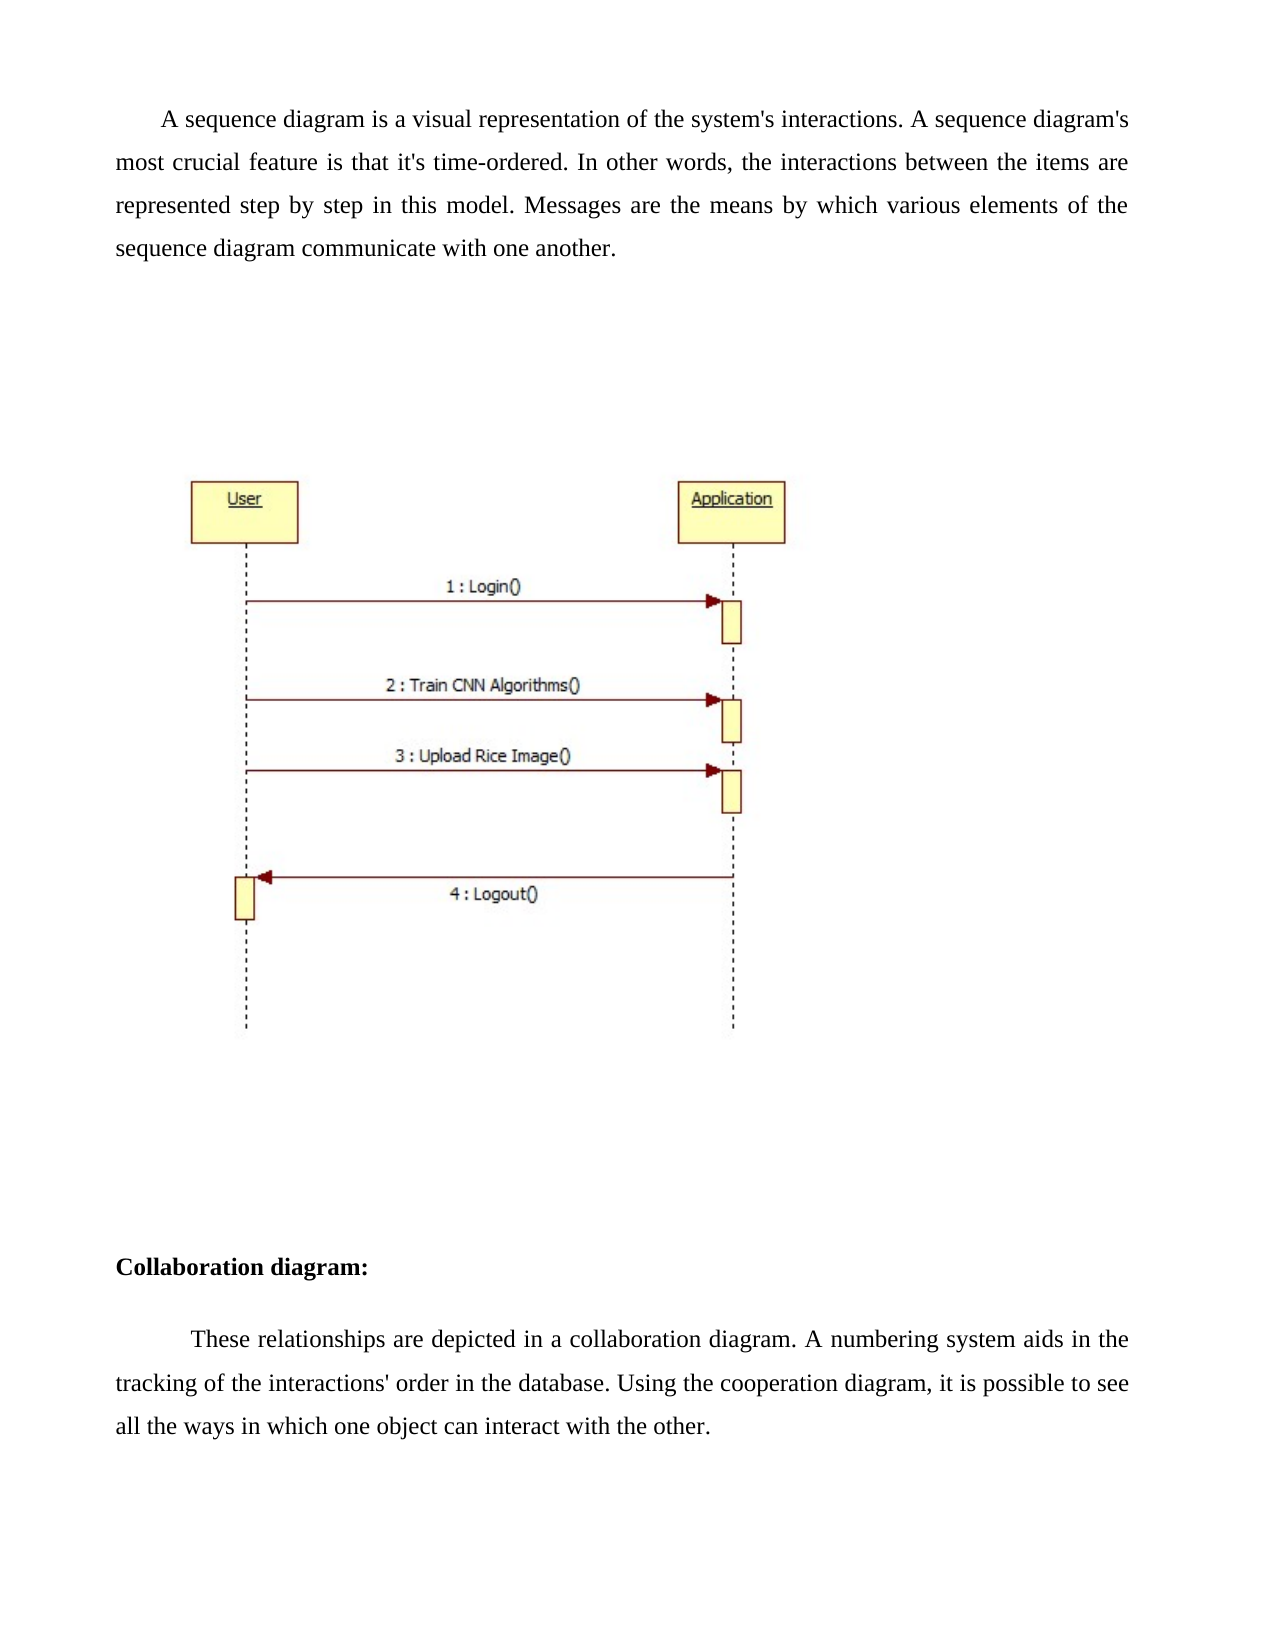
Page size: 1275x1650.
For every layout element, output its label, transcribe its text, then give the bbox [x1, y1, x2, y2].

text A sequence diagram is a visual representation of the system's interactions. A sequence diagram's most crucial feature is that it's time-ordered. In other words, the interactions between the items are represented step by step in this model. Messages are the means by which various elements of the sequence diagram communicate with one another. [115, 104, 1130, 262]
picture [160, 450, 817, 1065]
text These relationships are depicted in a collaboration diagram. A numbering system aids in the tracking of the interactions' order in the database. Using the cooperation diagram, it is possible to see all the ways in which one object can interact with the other. [115, 1324, 1130, 1439]
text Collaboration diagram: [115, 1252, 1130, 1281]
